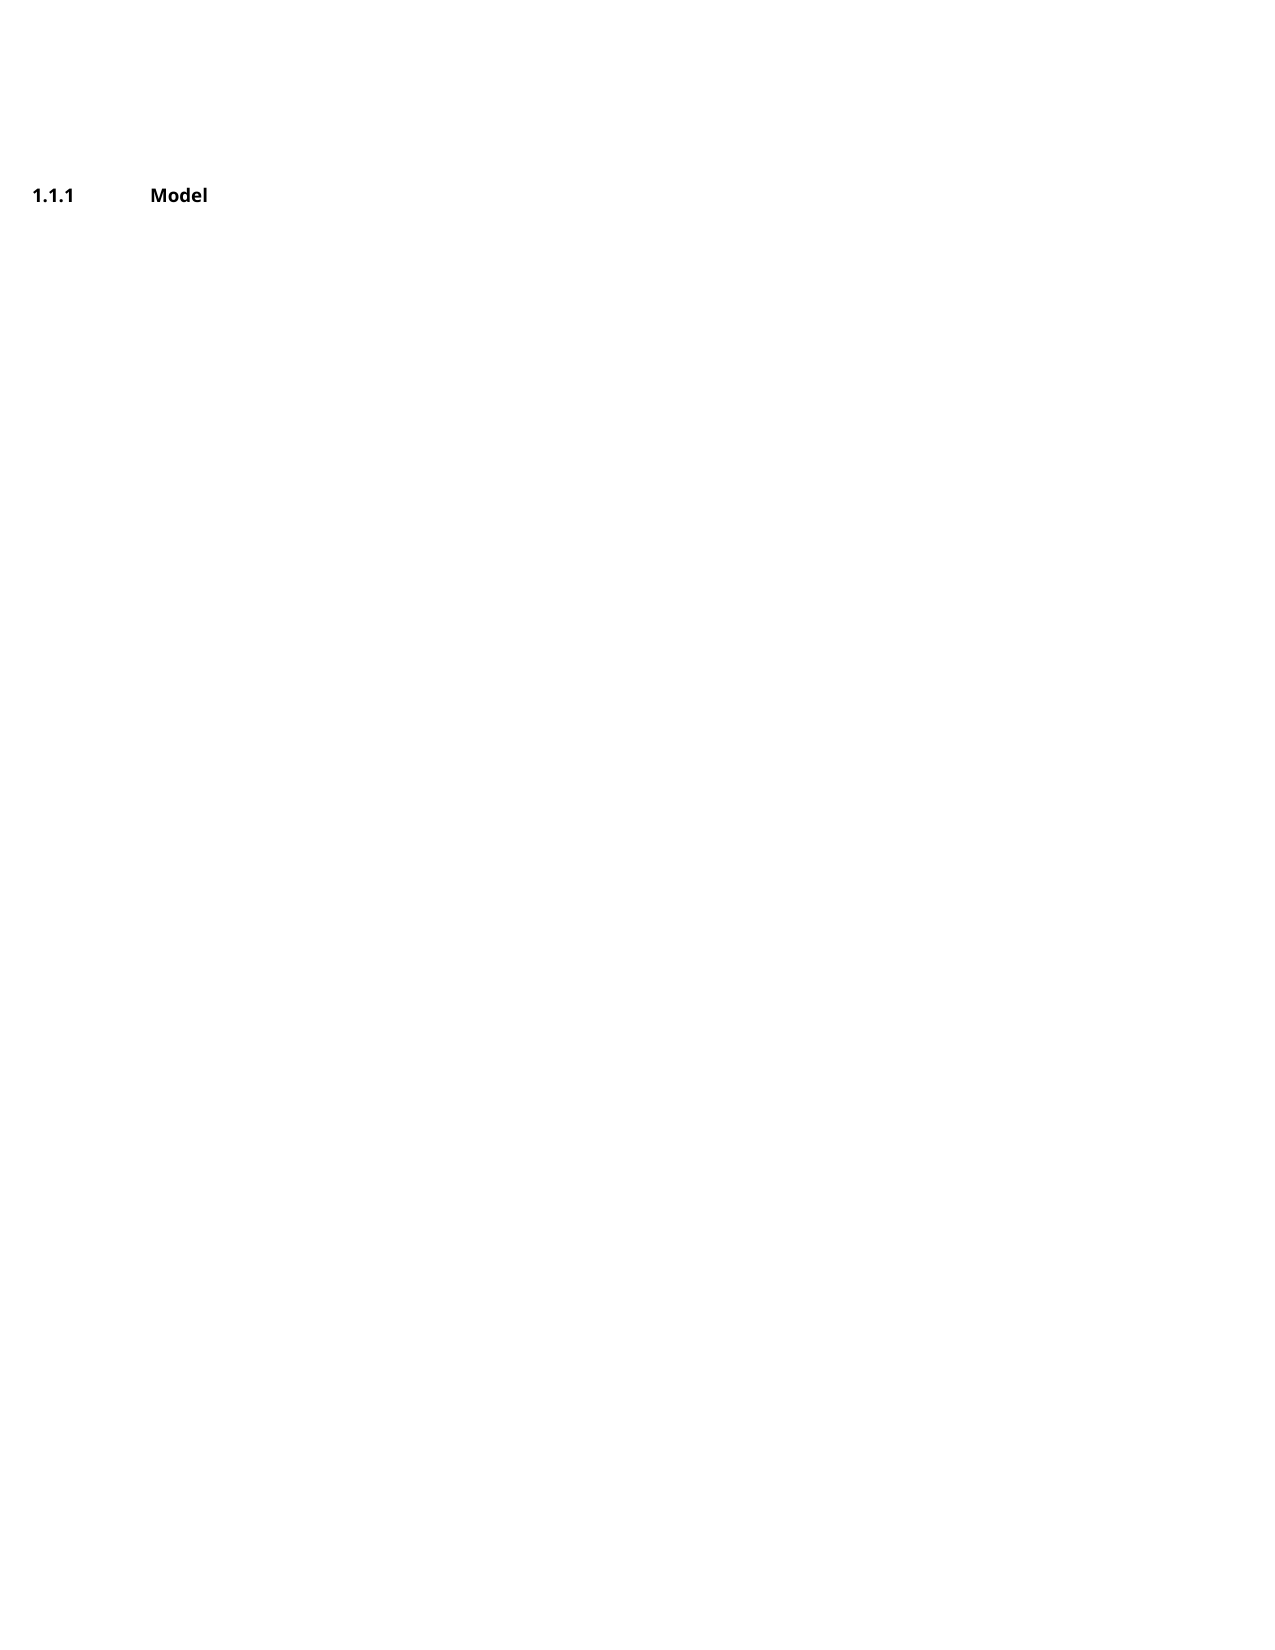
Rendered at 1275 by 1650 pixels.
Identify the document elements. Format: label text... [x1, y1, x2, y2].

subtitle Model [32, 179, 1125, 208]
